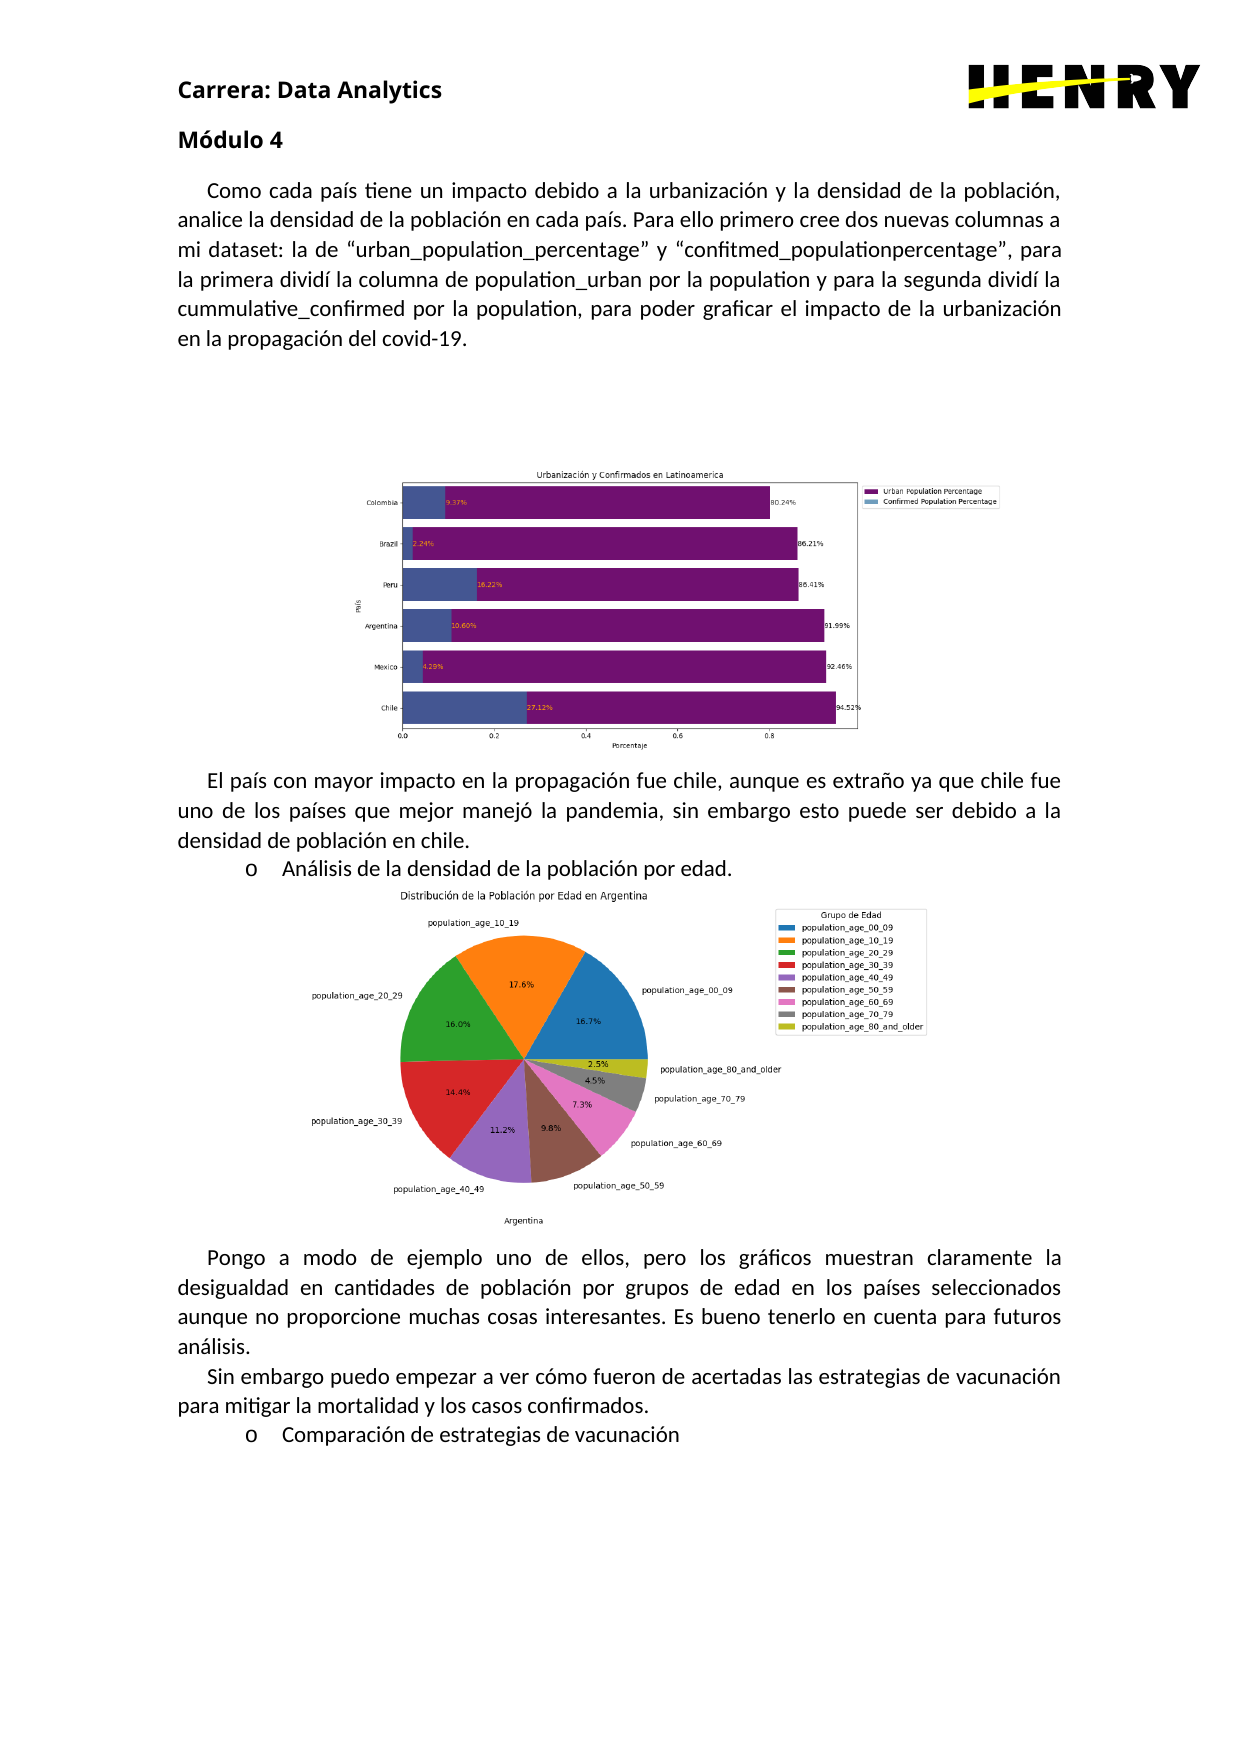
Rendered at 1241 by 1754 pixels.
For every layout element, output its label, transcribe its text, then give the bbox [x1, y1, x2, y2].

text Pongo a modo de ejemplo uno de ellos, pero los gráficos muestran claramente la desigualdad en cantidades de población por grupos de edad en los países seleccionados aunque no proporcione muchas cosas interesantes. Es bueno tenerlo en cuenta para futuros análisis. [177, 1241, 1063, 1360]
picture [305, 885, 932, 1231]
picture [350, 466, 1004, 754]
text El país con mayor impacto en la propagación fue chile, aunque es extraño ya que chile fue uno de los países que mejor manejó la pandemia, sin embargo esto puede ser debido a la densidad de población en chile. [177, 765, 1063, 854]
list Comparación de estrategias de vacunación [244, 1419, 1063, 1449]
text Como cada país tiene un impacto debido a la urbanización y la densidad de la población, analice la densidad de la población en cada país. Para ello primero cree dos nuevas columnas a mi dataset: la de “urban_population_percentage” y “confitmed_populationpercentage”, para la primera dividí la columna de population_urban por la population y para la segunda dividí la cummulative_confirmed por la population, para poder graficar el impacto de la urbanización en la propagación del covid-19. [177, 174, 1063, 352]
list Análisis de la densidad de la población por edad. [244, 854, 1063, 883]
picture [949, 30, 1232, 140]
text Sin embargo puedo empezar a ver cómo fueron de acertadas las estrategias de vacunación para mitigar la mortalidad y los casos confirmados. [177, 1360, 1063, 1419]
